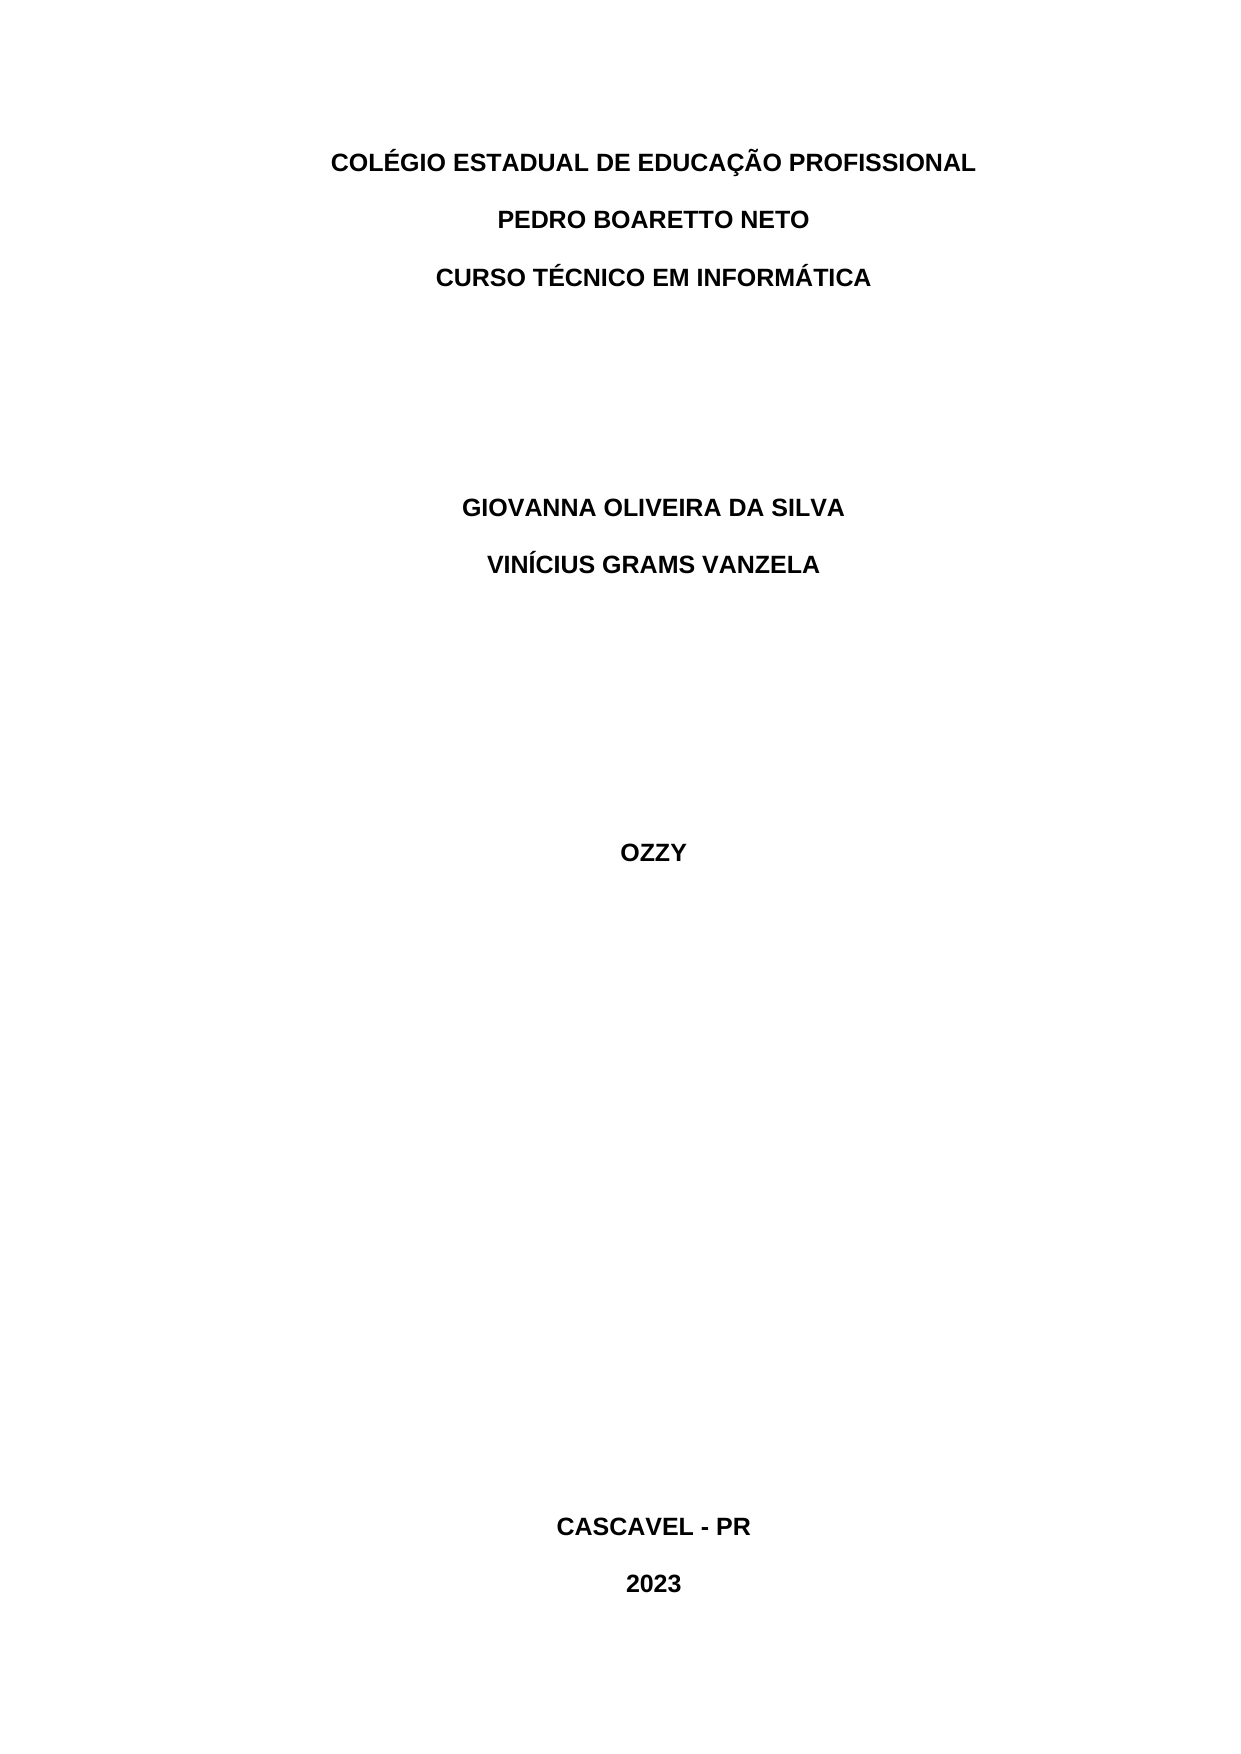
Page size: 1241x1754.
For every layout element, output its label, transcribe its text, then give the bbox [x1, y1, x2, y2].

text PEDRO BOARETTO NETO [177, 205, 1063, 234]
text VINÍCIUS GRAMS VANZELA [177, 550, 1063, 579]
text CURSO TÉCNICO EM INFORMÁTICA [177, 263, 1063, 291]
text OZZY [177, 838, 1063, 866]
text COLÉGIO ESTADUAL DE EDUCAÇÃO PROFISSIONAL [177, 148, 1063, 176]
text 2023 [177, 1569, 1063, 1598]
text CASCAVEL - PR [177, 1512, 1063, 1541]
text GIOVANNA OLIVEIRA DA SILVA [177, 493, 1063, 521]
